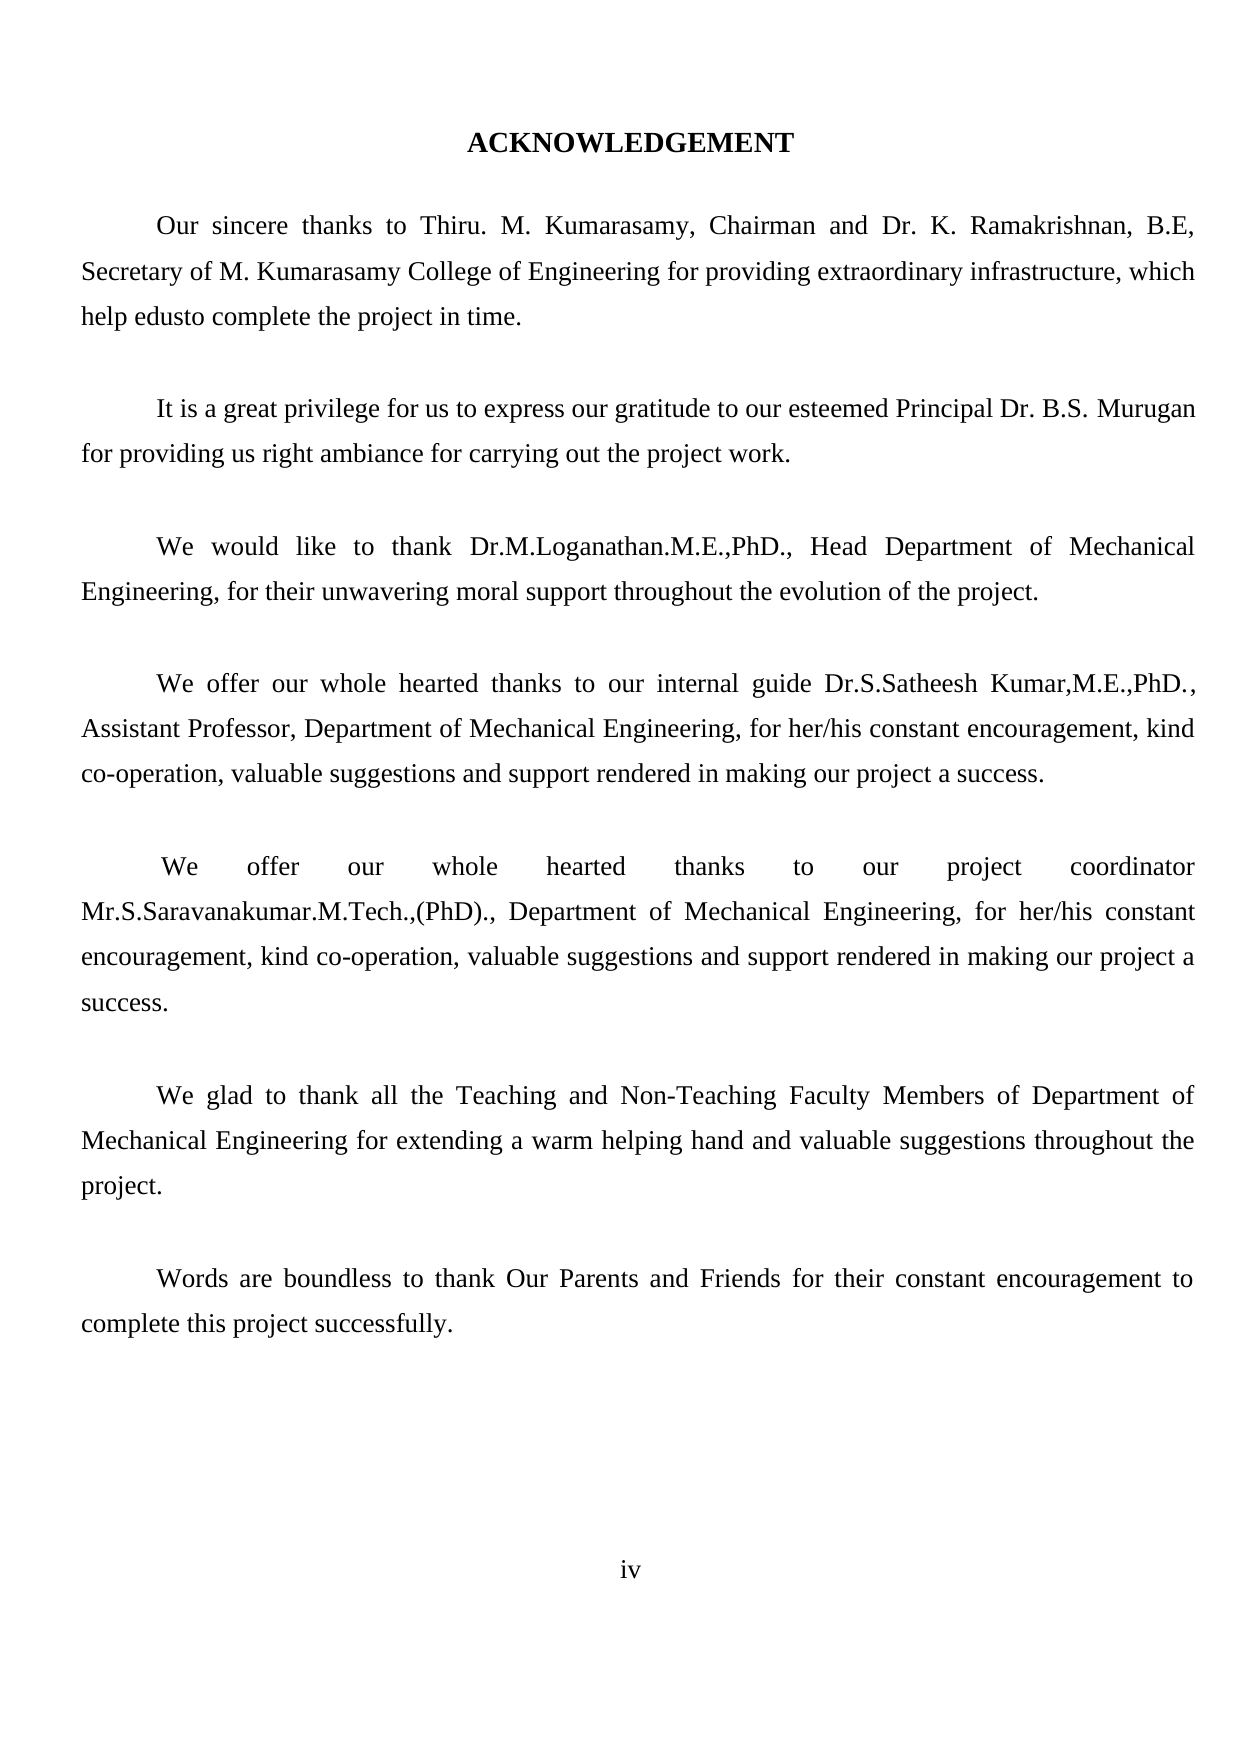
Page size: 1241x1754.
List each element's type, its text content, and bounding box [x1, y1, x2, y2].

text We offer our whole hearted thanks to our internal guide Dr.S.Satheesh Kumar,M.E.,PhD., Assistant Professor, Department of Mechanical Engineering, for her/his constant encouragement, kind co-operation, valuable suggestions and support rendered in making our project a success. [81, 667, 1196, 789]
text Our sincere thanks to Thiru. M. Kumarasamy, Chairman and Dr. K. Ramakrishnan, B.E, Secretary of M. Kumarasamy College of Engineering for providing extraordinary infrastructure, which help edusto complete the project in time. [81, 209, 1196, 331]
text Words are boundless to thank Our Parents and Friends for their constant encouragement to complete this project successfully. [81, 1262, 1196, 1338]
text We would like to thank Dr.M.Loganathan.M.E.,PhD., Head Department of Mechanical Engineering, for their unwavering moral support throughout the evolution of the project. [81, 529, 1196, 606]
text We glad to thank all the Teaching and Non-Teaching Faculty Members of Department of Mechanical Engineering for extending a warm helping hand and valuable suggestions throughout the project. [81, 1079, 1196, 1201]
text We offer our whole hearted thanks to our project coordinator Mr.S.Saravanakumar.M.Tech.,(PhD)., Department of Mechanical Engineering, for her/his constant encouragement, kind co-operation, valuable suggestions and support rendered in making our project a success. [81, 850, 1196, 1017]
text It is a great privilege for us to express our gratitude to our esteemed Principal Dr. B.S. Murugan for providing us right ambiance for carrying out the project work. [81, 392, 1196, 468]
text iv [50, 1553, 1211, 1584]
text ACKNOWLEDGEMENT [50, 125, 1211, 158]
